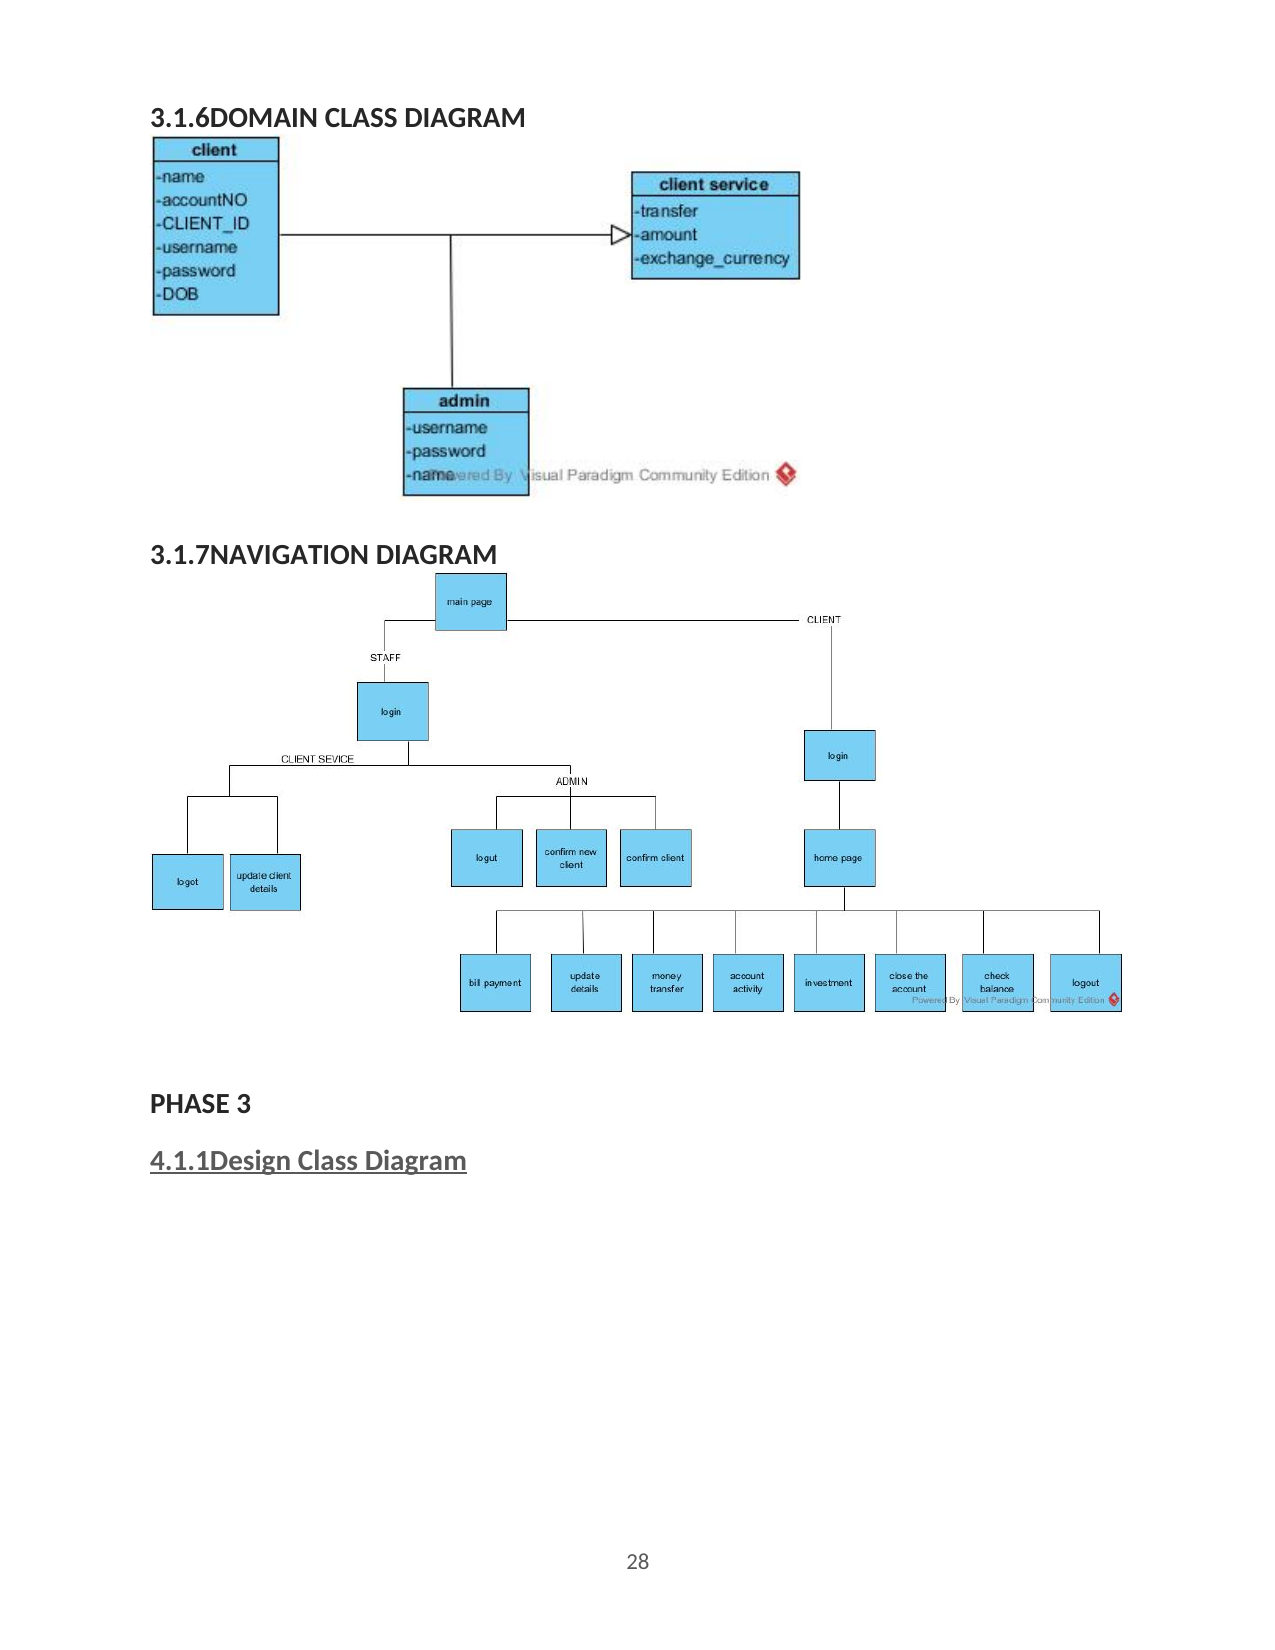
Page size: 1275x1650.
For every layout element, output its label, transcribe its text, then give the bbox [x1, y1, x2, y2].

subtitle 3.1.6domain class diagram [150, 99, 1125, 134]
picture [150, 571, 1124, 1014]
text 4.1.1Design Class Diagram [150, 1142, 1125, 1177]
subtitle pHASE 3 [150, 1085, 1125, 1121]
subtitle 3.1.7navigation diagram [150, 536, 1125, 572]
picture [150, 134, 805, 501]
